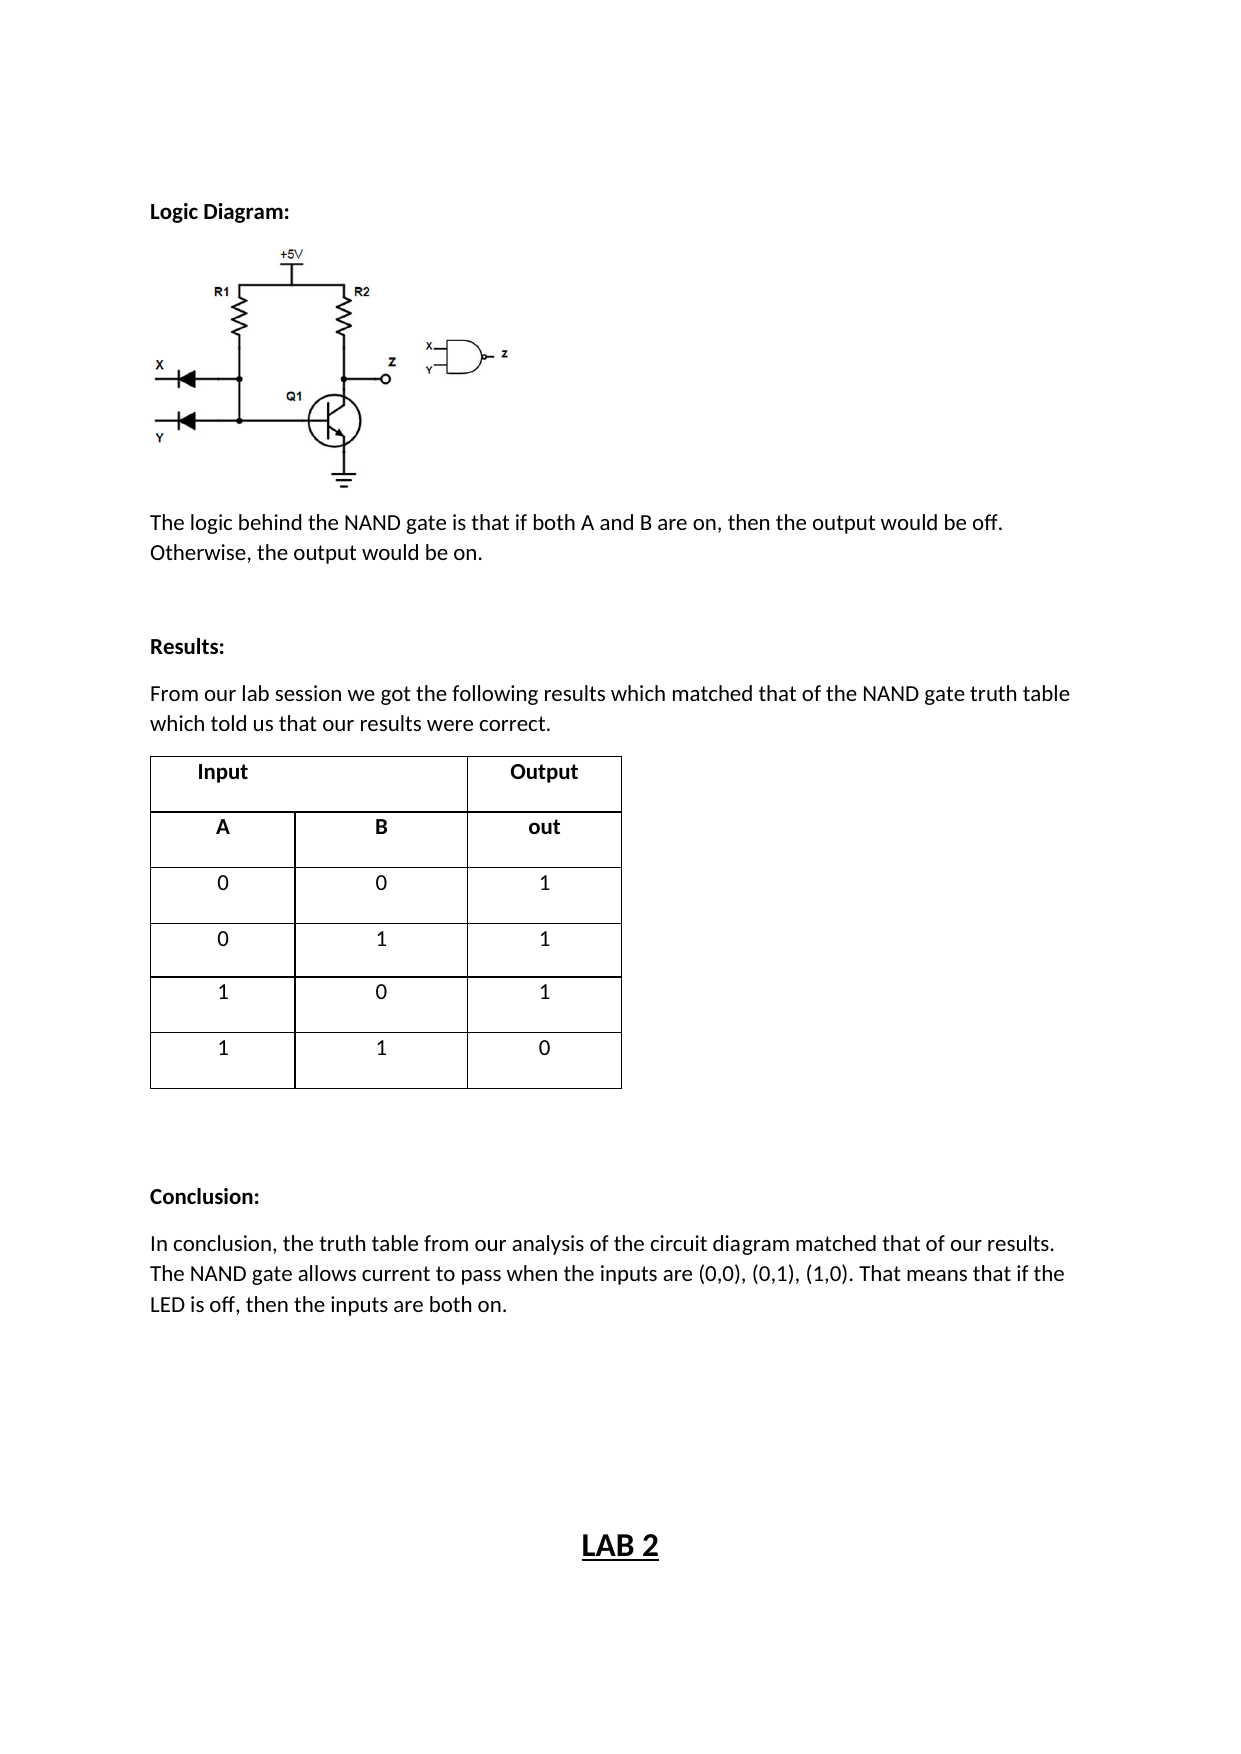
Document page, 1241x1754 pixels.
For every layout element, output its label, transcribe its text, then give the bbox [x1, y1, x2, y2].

table_cell 1 [151, 978, 294, 1032]
table_cell 0 [151, 924, 294, 976]
text Logic Diagram: [150, 197, 1090, 225]
table_cell B [296, 813, 467, 867]
table_cell 0 [296, 868, 467, 923]
text Conclusion: [150, 1182, 1090, 1210]
text Results: [150, 632, 1090, 660]
table_header [295, 757, 467, 811]
text The logic behind the NAND gate is that if both A and B are on, then the output would be off. Otherwise, the output would be on. [150, 508, 1090, 566]
table_header Input [151, 757, 295, 811]
table_cell 0 [468, 1033, 621, 1088]
picture [150, 243, 537, 489]
table_cell 0 [151, 868, 294, 923]
table_header Output [468, 757, 621, 811]
table_cell 1 [468, 868, 621, 923]
text LAB 2 [150, 1524, 1090, 1565]
table_cell 1 [151, 1033, 294, 1088]
table_cell out [468, 813, 621, 867]
table_cell 0 [296, 978, 467, 1032]
table_cell 1 [468, 924, 621, 976]
table_cell 1 [468, 978, 621, 1032]
table_cell 1 [296, 924, 467, 976]
text From our lab session we got the following results which matched that of the NAND gate truth table which told us that our results were correct. [150, 679, 1090, 737]
text In conclusion, the truth table from our analysis of the circuit diagram matched that of our results. The NAND gate allows current to pass when the inputs are (0,0), (0,1), (1,0). That means that if the LED is off, then the inputs are both on. [150, 1229, 1090, 1318]
table_cell 1 [296, 1033, 467, 1088]
table_cell A [151, 813, 294, 867]
